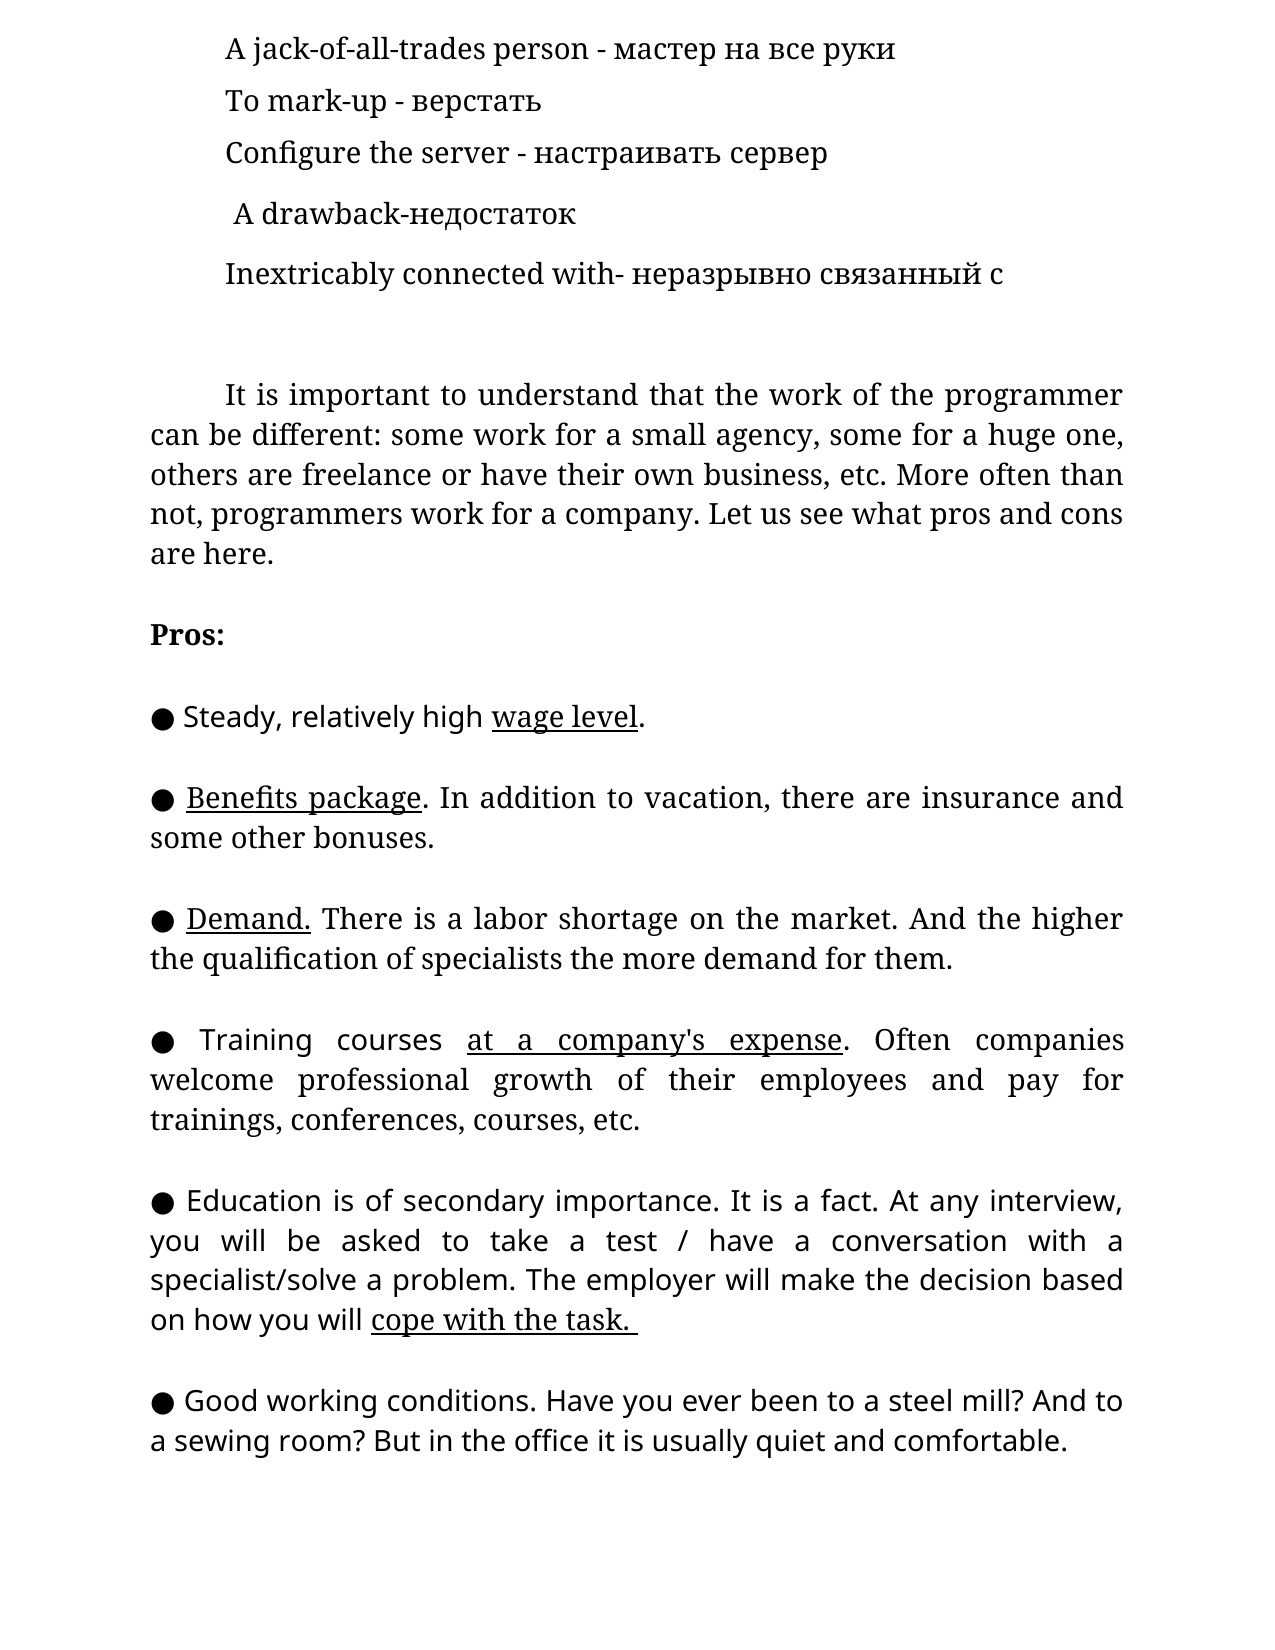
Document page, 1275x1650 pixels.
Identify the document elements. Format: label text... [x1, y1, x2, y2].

subtitle ● Steady, relatively high wage level. [150, 696, 1125, 736]
subtitle Configure the server - настраивать сервер [150, 132, 1125, 172]
subtitle ● Education is of secondary importance. It is a fact. At any interview, you will be asked to take a test / have a conversation with a specialist/solve a problem. The employer will make the decision based on how you will cope with the task. [150, 1180, 1125, 1339]
subtitle ● Demand. There is a labor shortage on the market. And the higher the qualification of specialists the more demand for them. [150, 898, 1125, 978]
subtitle Pros: [150, 615, 1125, 654]
subtitle To mark-up - верстать [150, 80, 1125, 120]
subtitle ● Good working conditions. Have you ever been to a steel mill? And to a sewing room? But in the office it is usually quiet and comfortable. [150, 1381, 1125, 1460]
subtitle A drawback-недостаток [150, 193, 1125, 233]
subtitle Inextricably connected with- неразрывно связанный с [150, 253, 1125, 293]
subtitle It is important to understand that the work of the programmer can be different: some work for a small agency, some for a huge one, others are freelance or have their own business, etc. More often than not, programmers work for a company. Let us see what pros and cons are here. [150, 374, 1125, 573]
subtitle A jack-of-all-trades person - мастер на все руки [150, 28, 1125, 68]
subtitle ● Benefits package. In addition to vacation, there are insurance and some other bonuses. [150, 777, 1125, 857]
subtitle ● Training courses at a company's expense. Often companies welcome professional growth of their employees and pay for trainings, conferences, courses, etc. [150, 1019, 1125, 1138]
